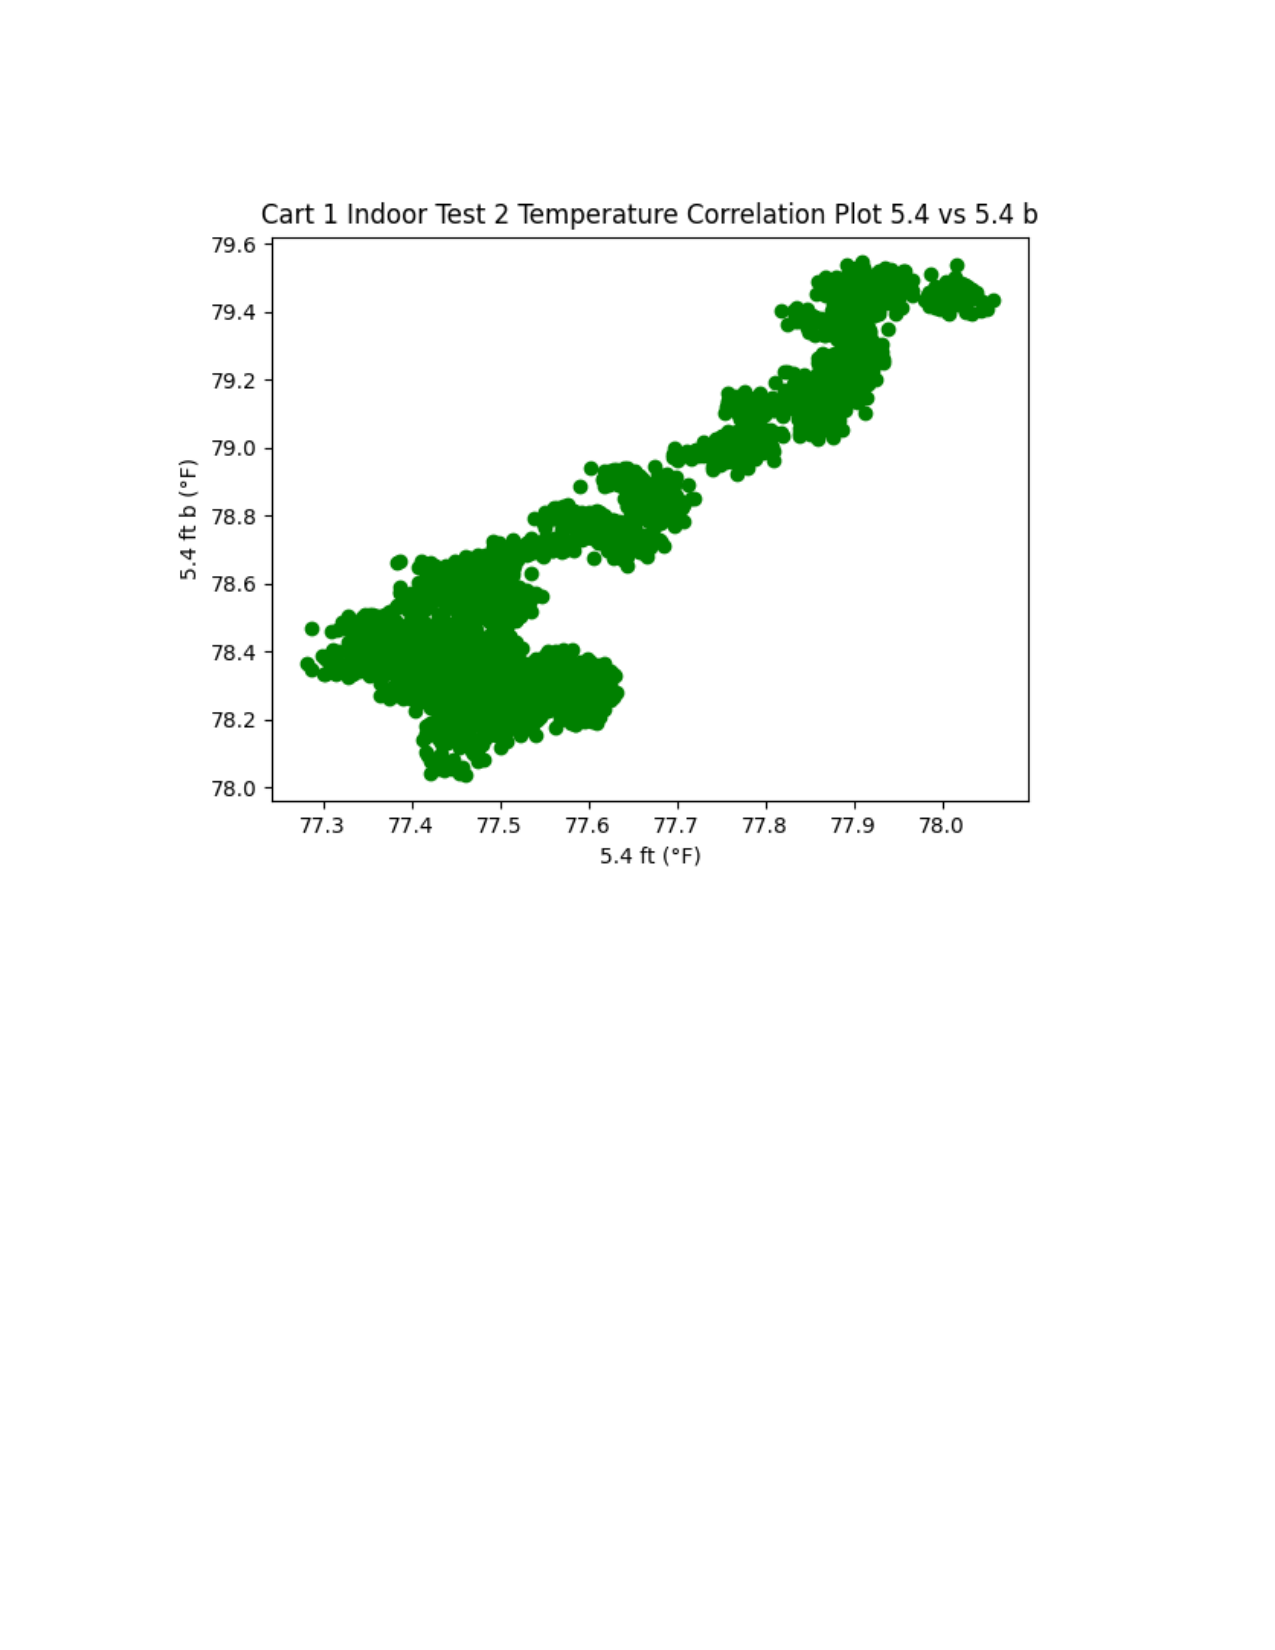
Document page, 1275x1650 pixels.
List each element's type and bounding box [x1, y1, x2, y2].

picture [150, 150, 1125, 882]
